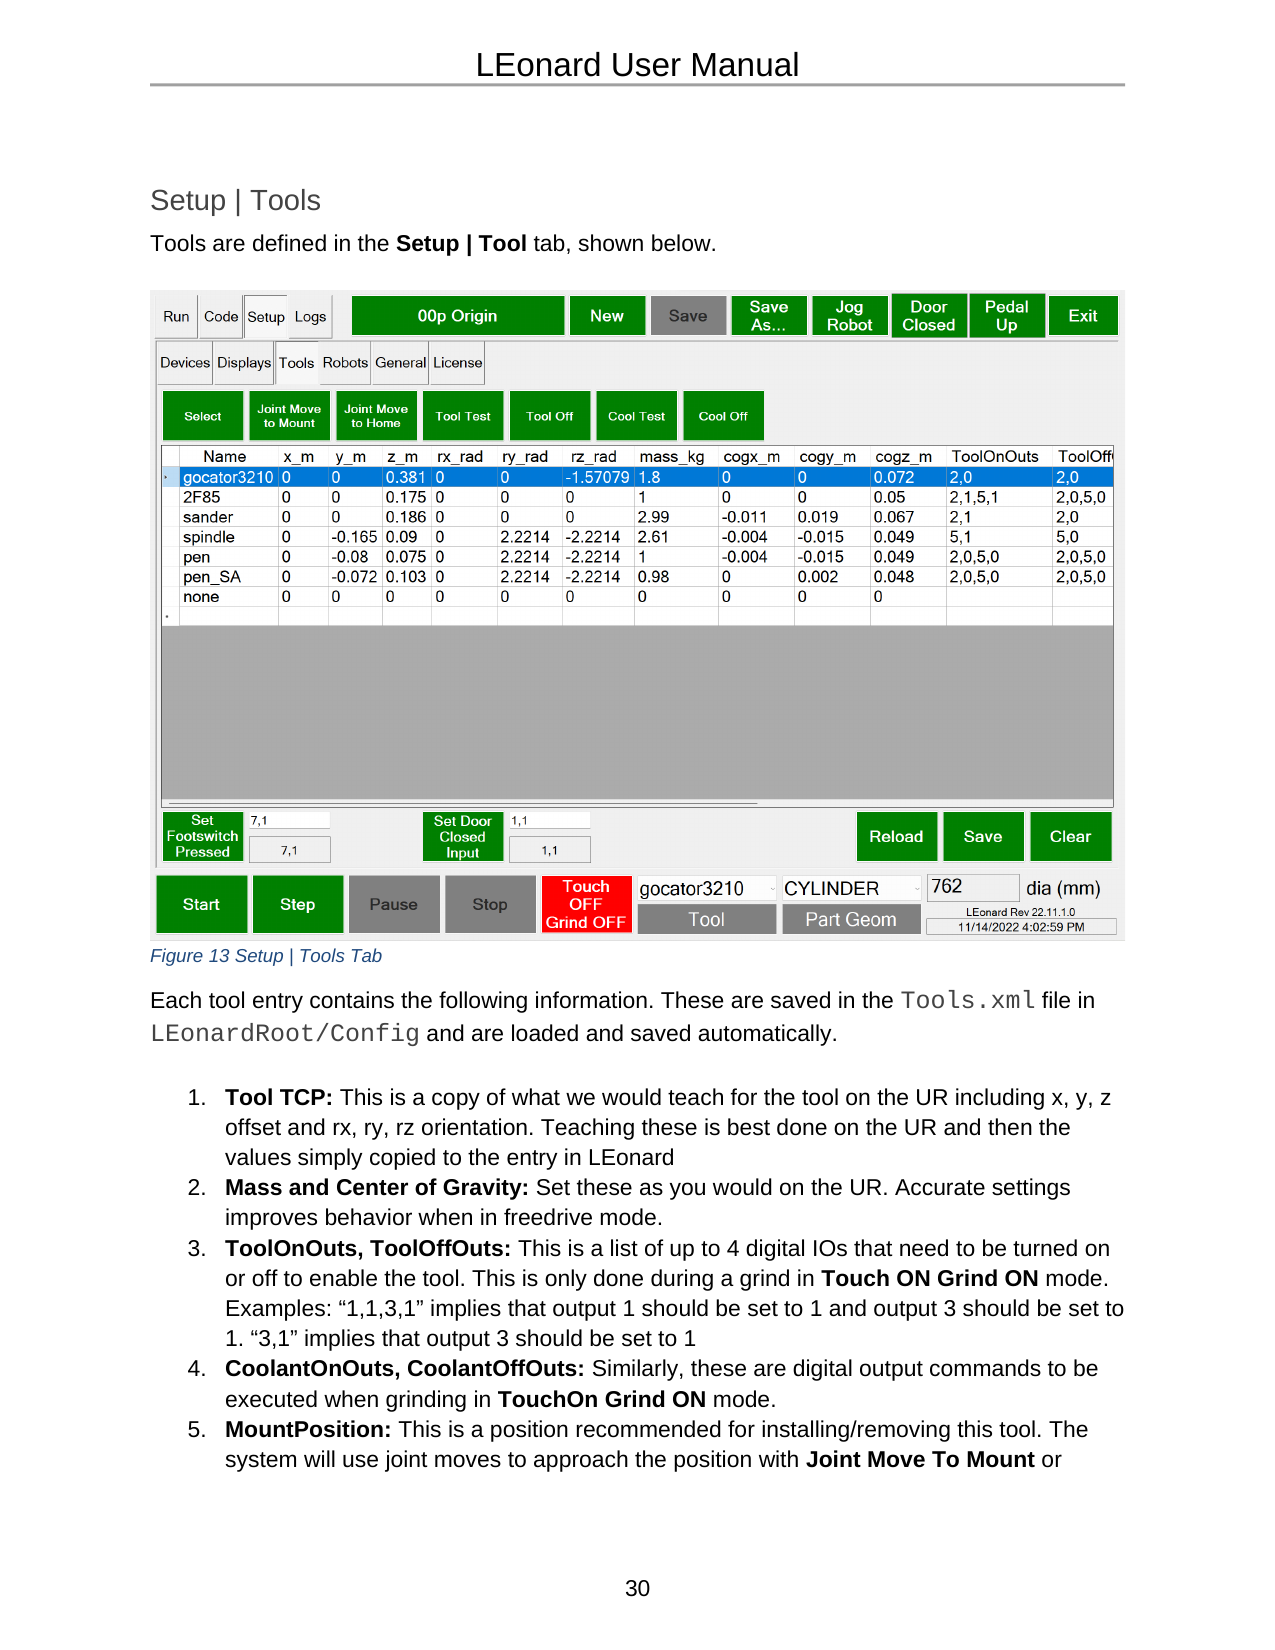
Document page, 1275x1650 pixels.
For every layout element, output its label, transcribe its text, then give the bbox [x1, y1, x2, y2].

text Each tool entry contains the following information. These are saved in the Tools.xml file in LEonardRoot/Config and are loaded and saved automatically. [150, 987, 1125, 1049]
subtitle Setup | Tools [150, 183, 1125, 217]
list ToolOnOuts, ToolOffOuts: This is a list of up to 4 digital IOs that need to be turned on or off to enable the tool. This is only done during a grind in Touch ON Grind ON mode. Examples: “1,1,3,1” implies that output 1 should be set to 1 and output 3 should be set to 1. “3,1” implies that output 3 should be set to 1 [187, 1234, 1125, 1351]
list Mass and Center of Gravity: Set these as you would on the UR. Accurate settings improves behavior when in freedrive mode. [187, 1174, 1125, 1231]
list CoolantOnOuts, CoolantOffOuts: Similarly, these are digital output commands to be executed when grinding in TouchOn Grind ON mode. [187, 1355, 1125, 1412]
list Tool TCP: This is a copy of what we would teach for the tool on the UR including x, y, z offset and rx, ry, rz orientation. Teaching these is best done on the UR and then the values simply copied to the entry in LEonard [187, 1083, 1125, 1170]
text Tools are defined in the Setup | Tool tab, shown below. [150, 230, 1125, 257]
picture [150, 290, 1125, 941]
